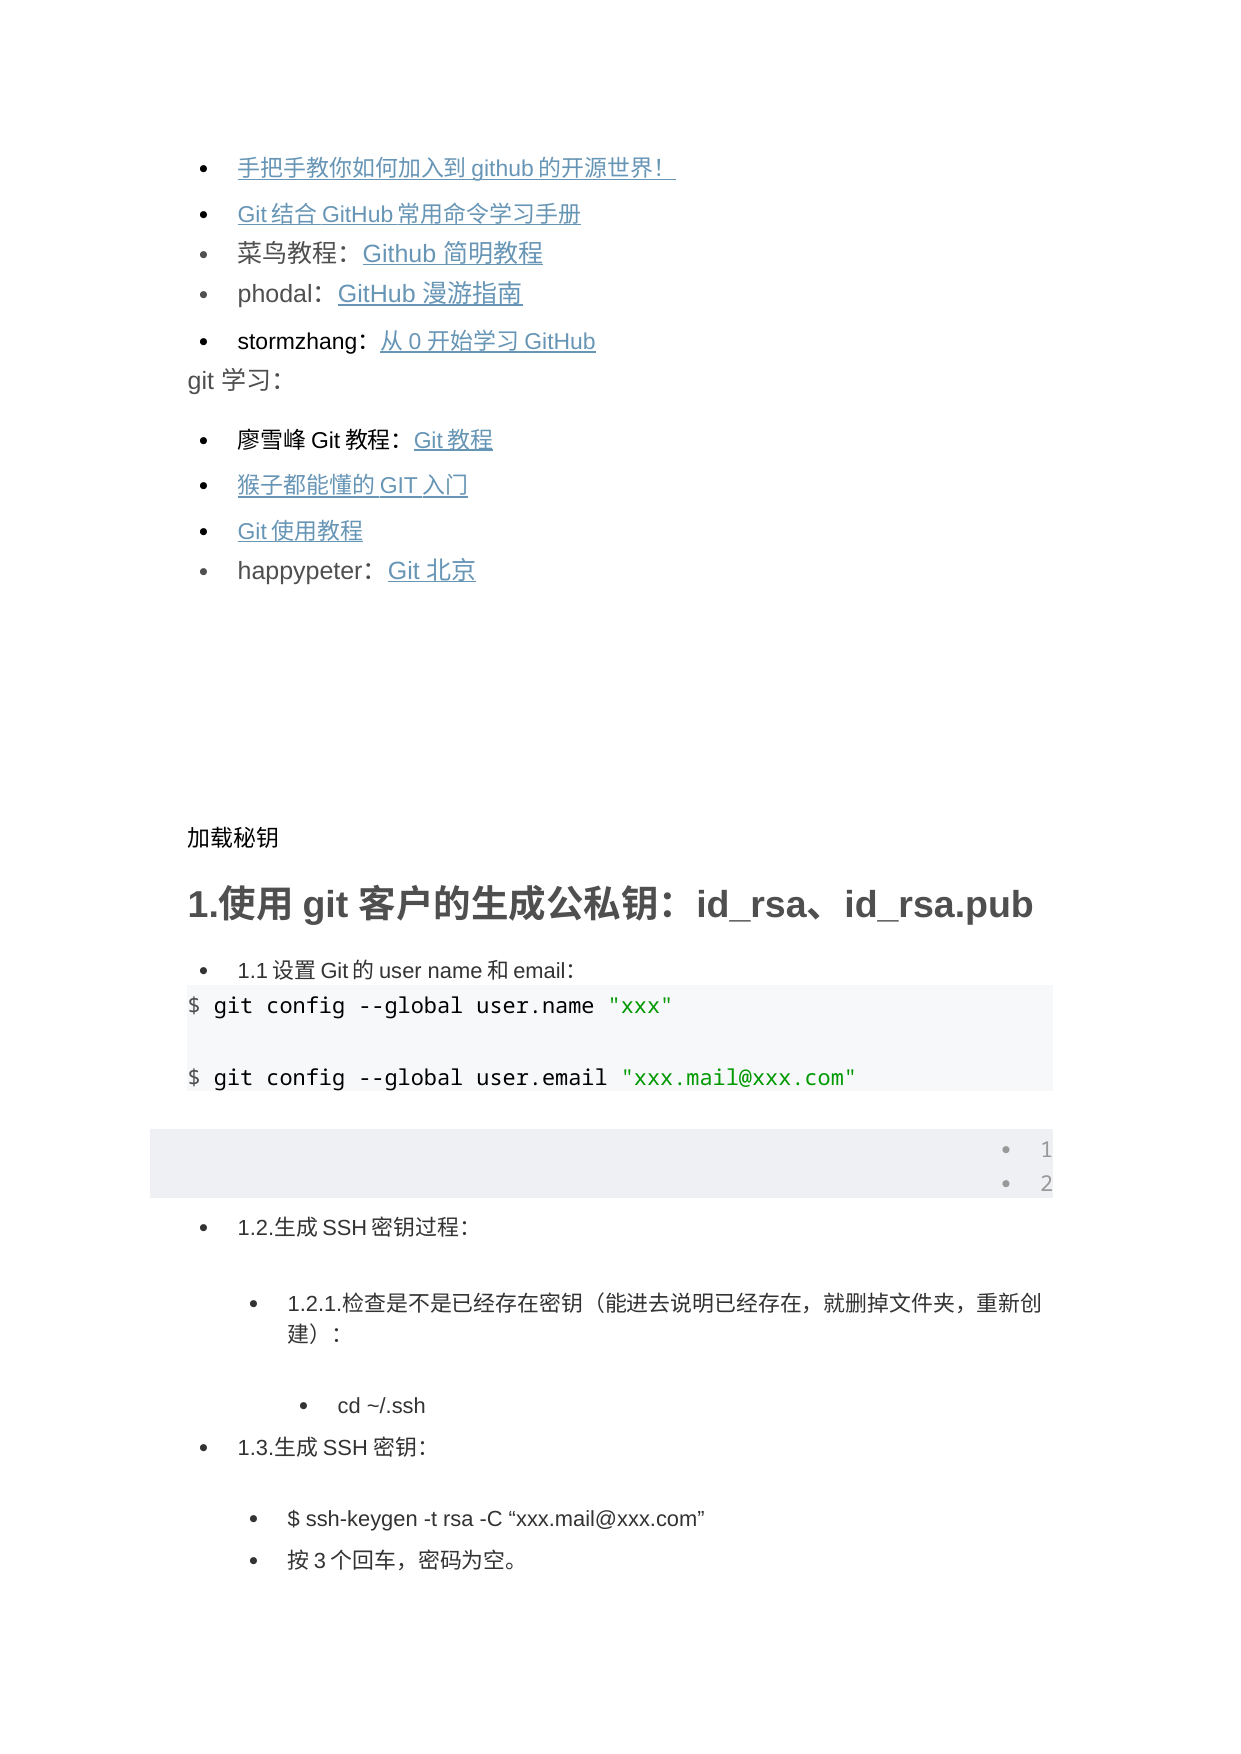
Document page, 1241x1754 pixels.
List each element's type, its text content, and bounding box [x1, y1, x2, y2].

list 猴子都能懂的GIT入门 [200, 467, 1053, 501]
list 1.2.1.检查是不是已经存在密钥（能进去说明已经存在，就删掉文件夹，重新创建）： [250, 1286, 1053, 1380]
text $ git config --global user.email "xxx.mail@xxx.com" [187, 1057, 1053, 1091]
list 2 [150, 1163, 1053, 1198]
list phodal：GitHub 漫游指南 [200, 269, 1053, 310]
text $ git config --global user.name "xxx" [187, 985, 1053, 1019]
list 菜鸟教程：Github 简明教程 [200, 229, 1053, 269]
list 1.2.生成SSH密钥过程： [200, 1210, 1053, 1273]
list 1.3.生成 SSH 密钥： [200, 1430, 1053, 1493]
list 1.1设置Git的user name和email： [200, 953, 1053, 985]
text 加载秘钥 [187, 820, 1053, 853]
list happypeter：Git 北京 [200, 546, 1053, 587]
list cd ~/.ssh [300, 1393, 1053, 1418]
list 按3个回车，密码为空。 [250, 1543, 1053, 1575]
list Git结合GitHub常用命令学习手册 [200, 196, 1053, 229]
list 1 [150, 1129, 1053, 1163]
list 廖雪峰Git教程：Git教程 [200, 422, 1053, 455]
list Git使用教程 [200, 513, 1053, 546]
list 手把手教你如何加入到github的开源世界！ [200, 150, 1053, 183]
list stormzhang：从 0 开始学习 GitHub [200, 323, 1053, 356]
list $ ssh-keygen -t rsa -C “xxx.mail@xxx.com” [250, 1506, 1053, 1531]
text git 学习： [187, 356, 1053, 397]
subtitle 1.使用 git 客户的生成公私钥：id_rsa、id_rsa.pub [187, 874, 1053, 928]
